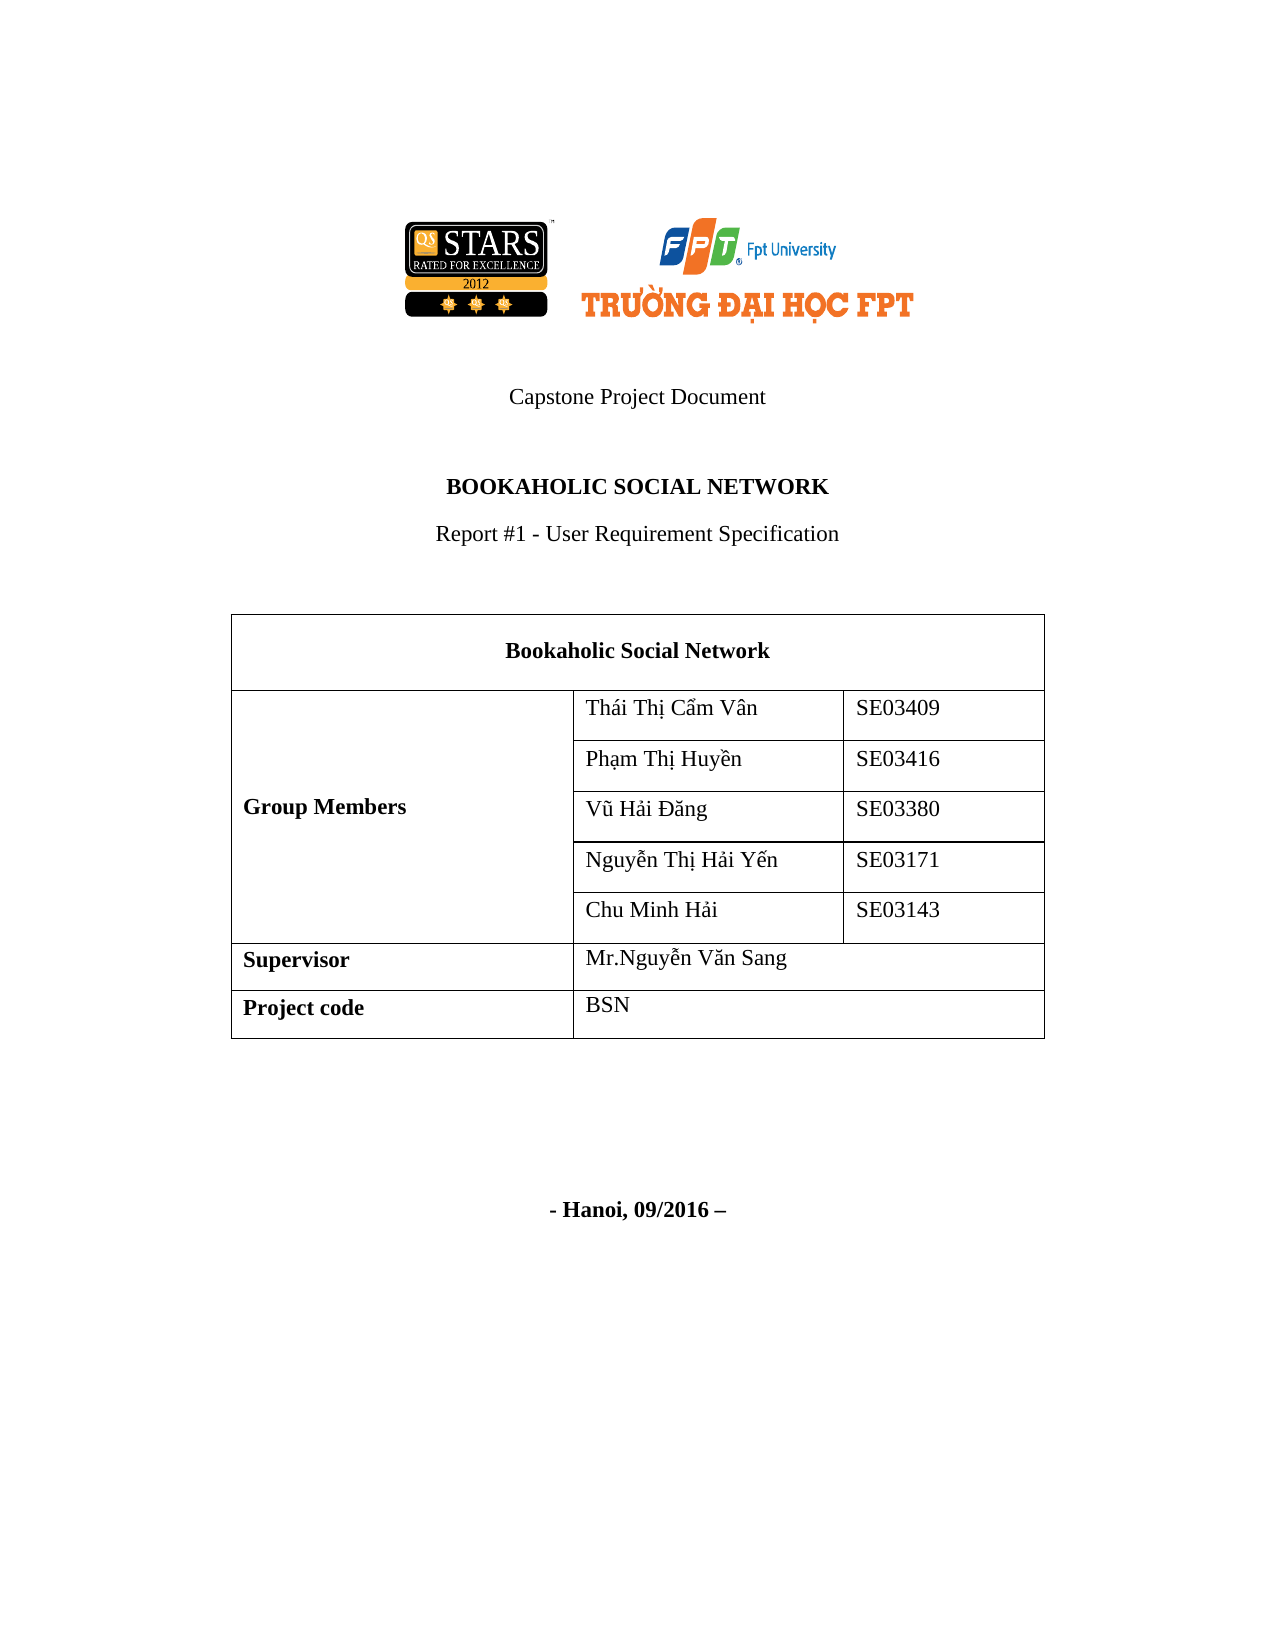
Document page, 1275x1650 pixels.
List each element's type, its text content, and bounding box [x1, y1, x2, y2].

table_cell Nguyễn Thị Hải Yến [574, 843, 843, 892]
table_cell Thái Thị Cẩm Vân [574, 691, 843, 740]
table_cell Vũ Hải Đăng [574, 792, 843, 841]
table_cell Supervisor [232, 944, 573, 990]
table_cell Project code [232, 991, 573, 1038]
table_cell BSN [574, 991, 1044, 1038]
table_cell Group Members [232, 691, 573, 942]
table_cell Capstone Project Document [131, 324, 1144, 473]
text - Hanoi, 09/2016 – [187, 1196, 1087, 1222]
table_cell Phạm Thị Huyền [574, 741, 843, 791]
text Report #1 - User Requirement Specification [187, 520, 1087, 547]
table_cell SE03409 [844, 691, 1044, 740]
table_cell Mr.Nguyễn Văn Sang [574, 944, 1044, 990]
table_cell SE03171 [844, 843, 1044, 892]
table_header [131, 180, 1144, 323]
table_cell Chu Minh Hải [574, 893, 843, 942]
table_header Bookaholic Social Network [232, 615, 1044, 690]
table_cell SE03416 [844, 741, 1044, 791]
table_cell SE03143 [844, 893, 1044, 942]
table_cell SE03380 [844, 792, 1044, 841]
text BOOKAHOLIC SOCIAL NETWORK [187, 473, 1087, 500]
